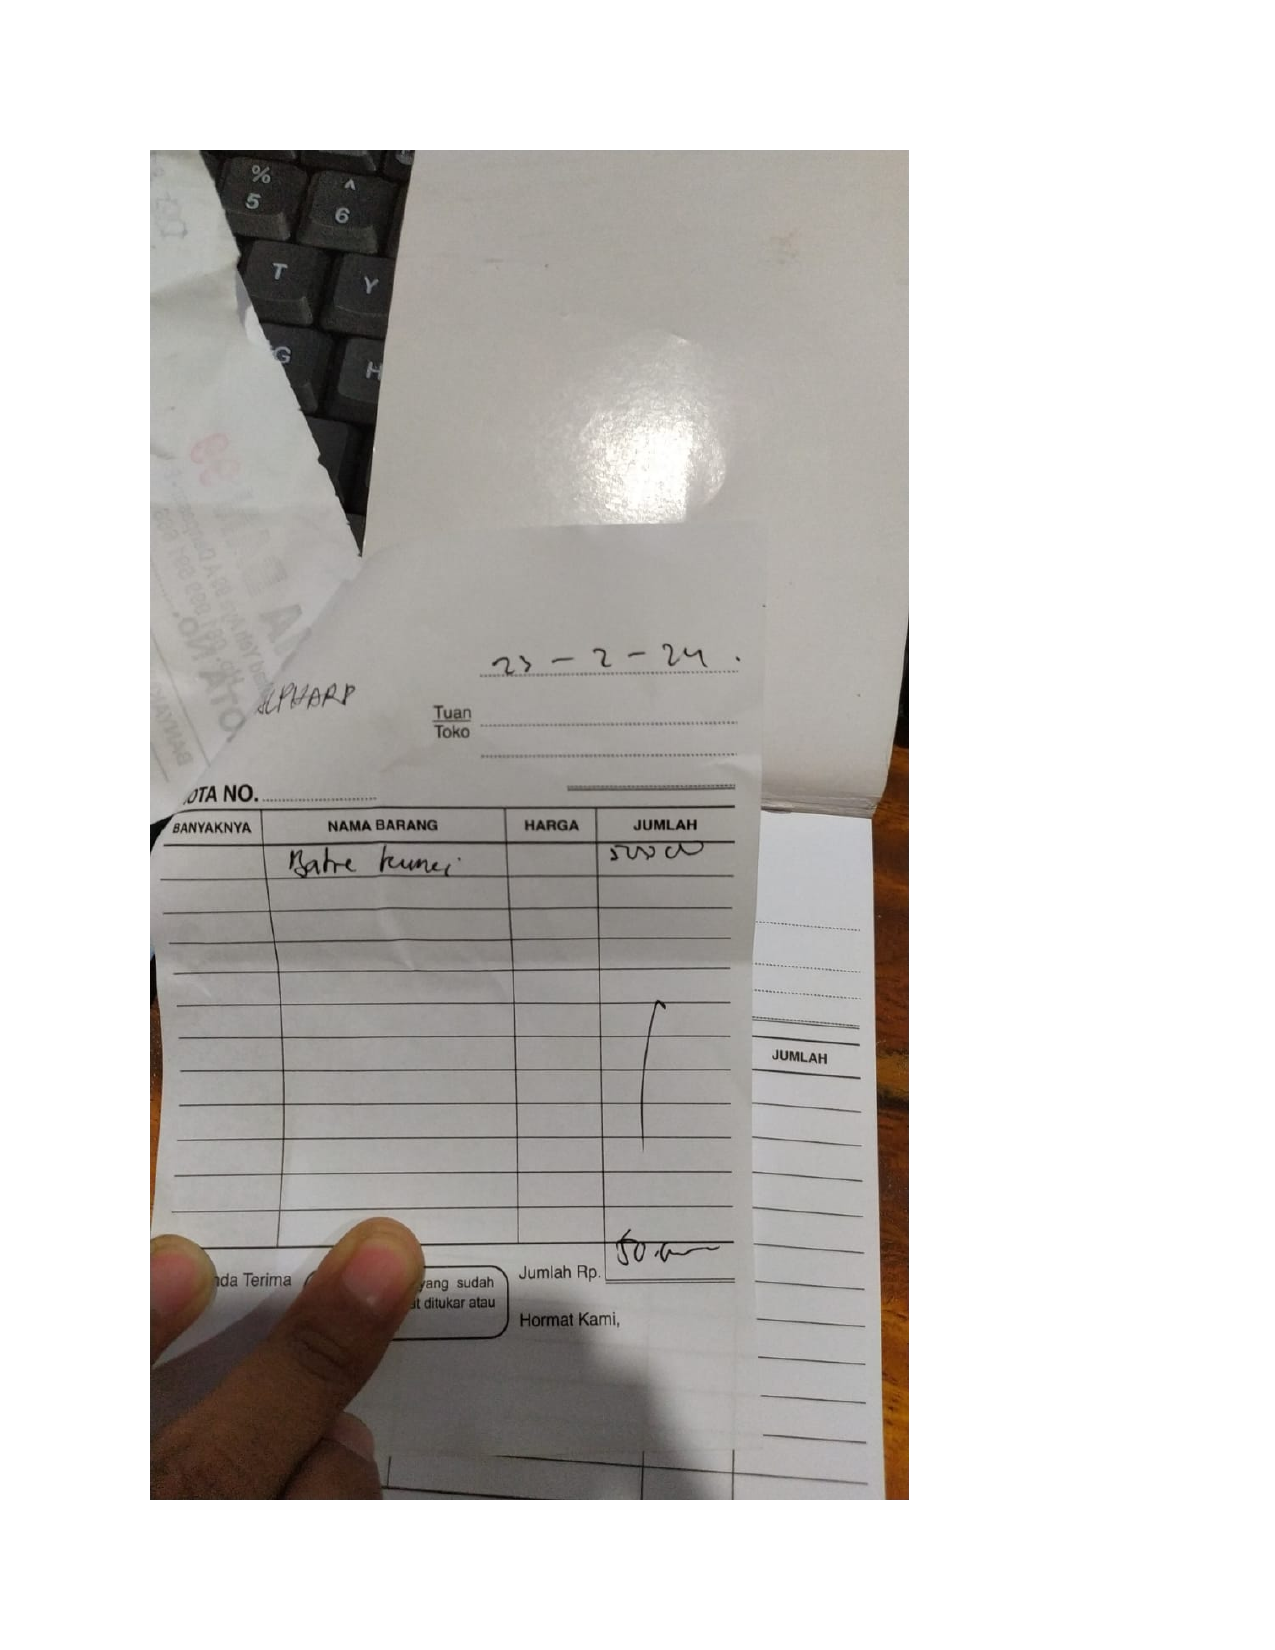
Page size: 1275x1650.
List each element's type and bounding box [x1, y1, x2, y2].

picture [150, 150, 909, 1500]
